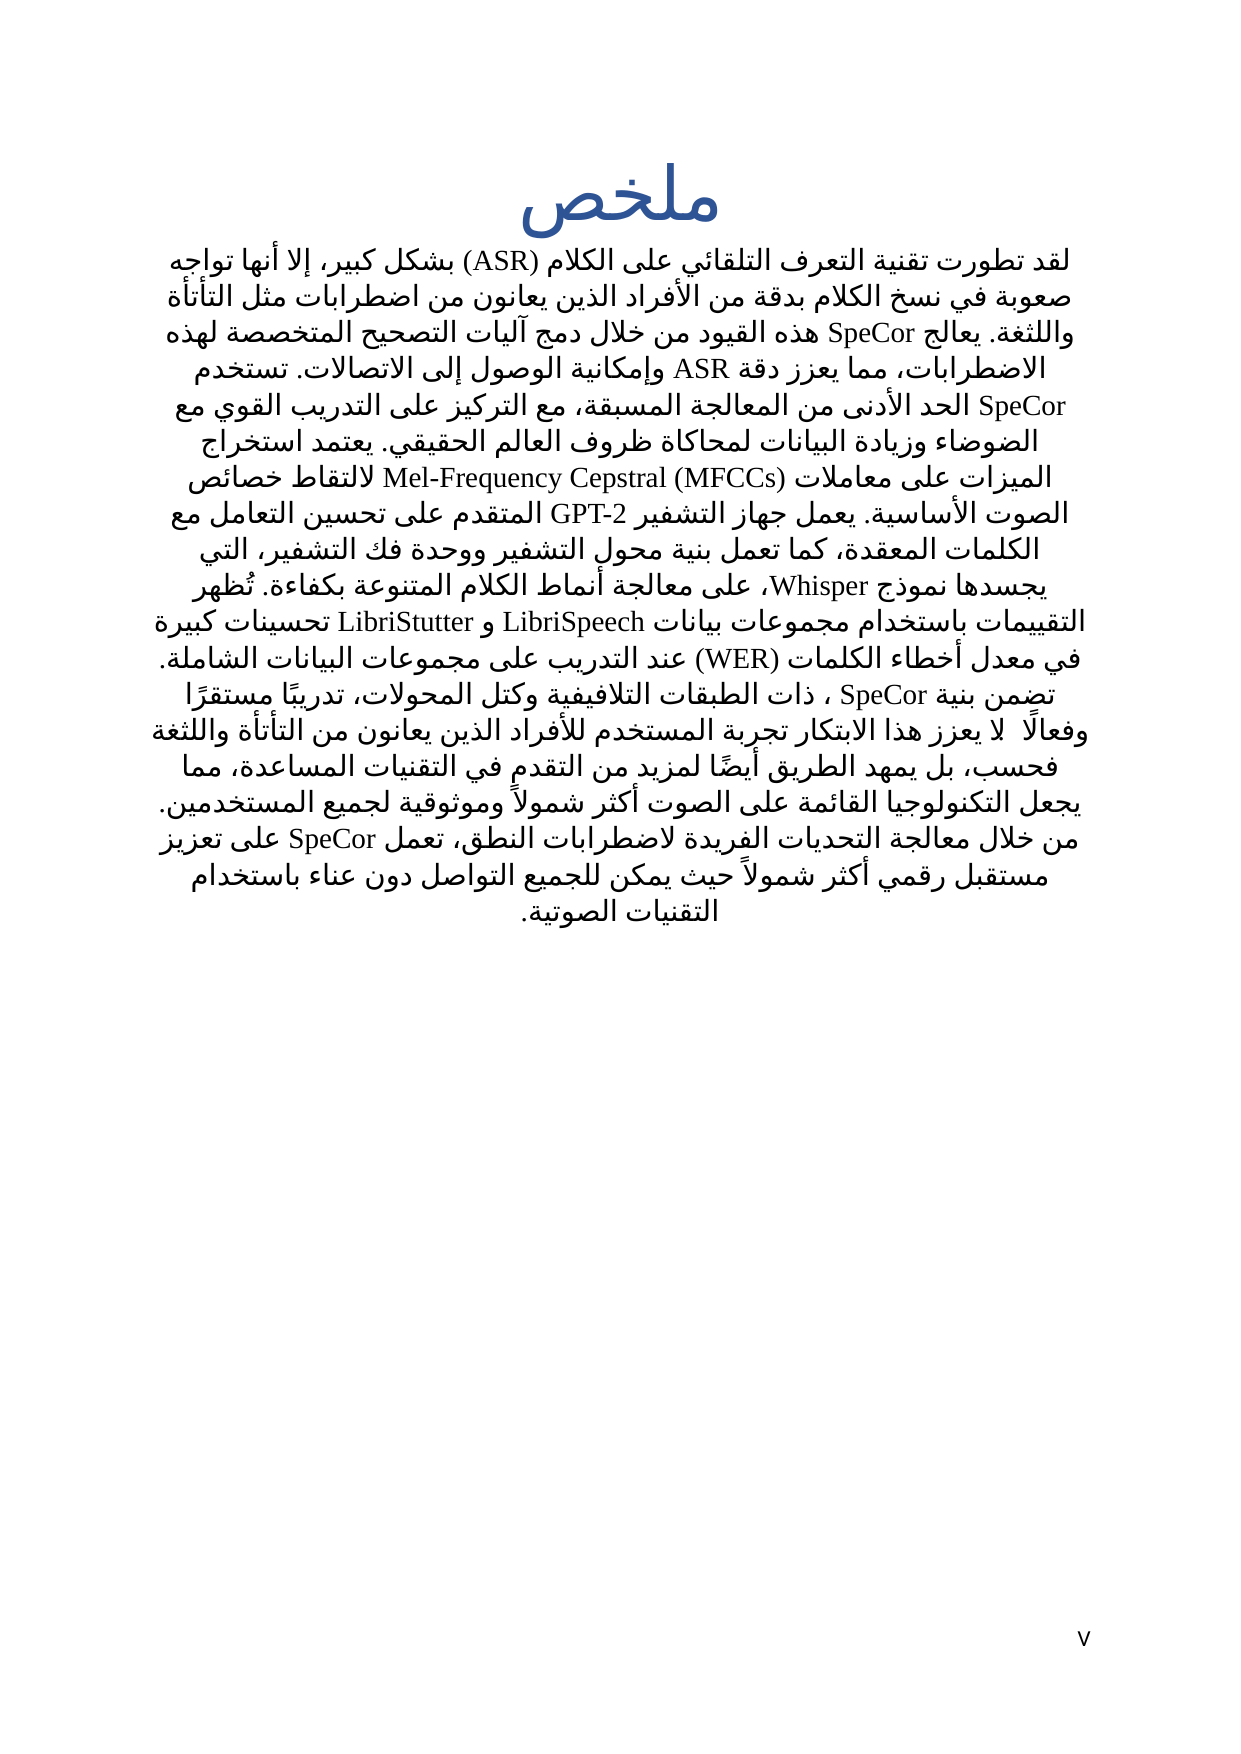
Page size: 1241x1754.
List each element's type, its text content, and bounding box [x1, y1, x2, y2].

text ملخص [150, 150, 1090, 236]
text لقد تطورت تقنية التعرف التلقائي على الكلام (ASR) بشكل كبير، إلا أنها تواجه صعوبة في نسخ الكلام بدقة من الأفراد الذين يعانون من اضطرابات مثل التأتأة واللثغة. يعالج SpeCor هذه القيود من خلال دمج آليات التصحيح المتخصصة لهذه الاضطرابات، مما يعزز دقة ASR وإمكانية الوصول إلى الاتصالات. تستخدم SpeCor الحد الأدنى من المعالجة المسبقة، مع التركيز على التدريب القوي مع الضوضاء وزيادة البيانات لمحاكاة ظروف العالم الحقيقي. يعتمد استخراج الميزات على معاملات Mel-Frequency Cepstral (MFCCs) لالتقاط خصائص الصوت الأساسية. يعمل جهاز التشفير GPT-2 المتقدم على تحسين التعامل مع الكلمات المعقدة، كما تعمل بنية محول التشفير ووحدة فك التشفير، التي يجسدها نموذج Whisper، على معالجة أنماط الكلام المتنوعة بكفاءة. تُظهر التقييمات باستخدام مجموعات بيانات LibriSpeech و LibriStutter تحسينات كبيرة في معدل أخطاء الكلمات (WER) عند التدريب على مجموعات البيانات الشاملة. تضمن بنية SpeCor ، ذات الطبقات التلافيفية وكتل المحولات، تدريبًا مستقرًا وفعالًا. لا يعزز هذا الابتكار تجربة المستخدم للأفراد الذين يعانون من التأتأة واللثغة فحسب، بل يمهد الطريق أيضًا لمزيد من التقدم في التقنيات المساعدة، مما يجعل التكنولوجيا القائمة على الصوت أكثر شمولاً وموثوقية لجميع المستخدمين. من خلال معالجة التحديات الفريدة لاضطرابات النطق، تعمل SpeCor على تعزيز مستقبل رقمي أكثر شمولاً حيث يمكن للجميع التواصل دون عناء باستخدام التقنيات الصوتية. [150, 243, 1090, 927]
